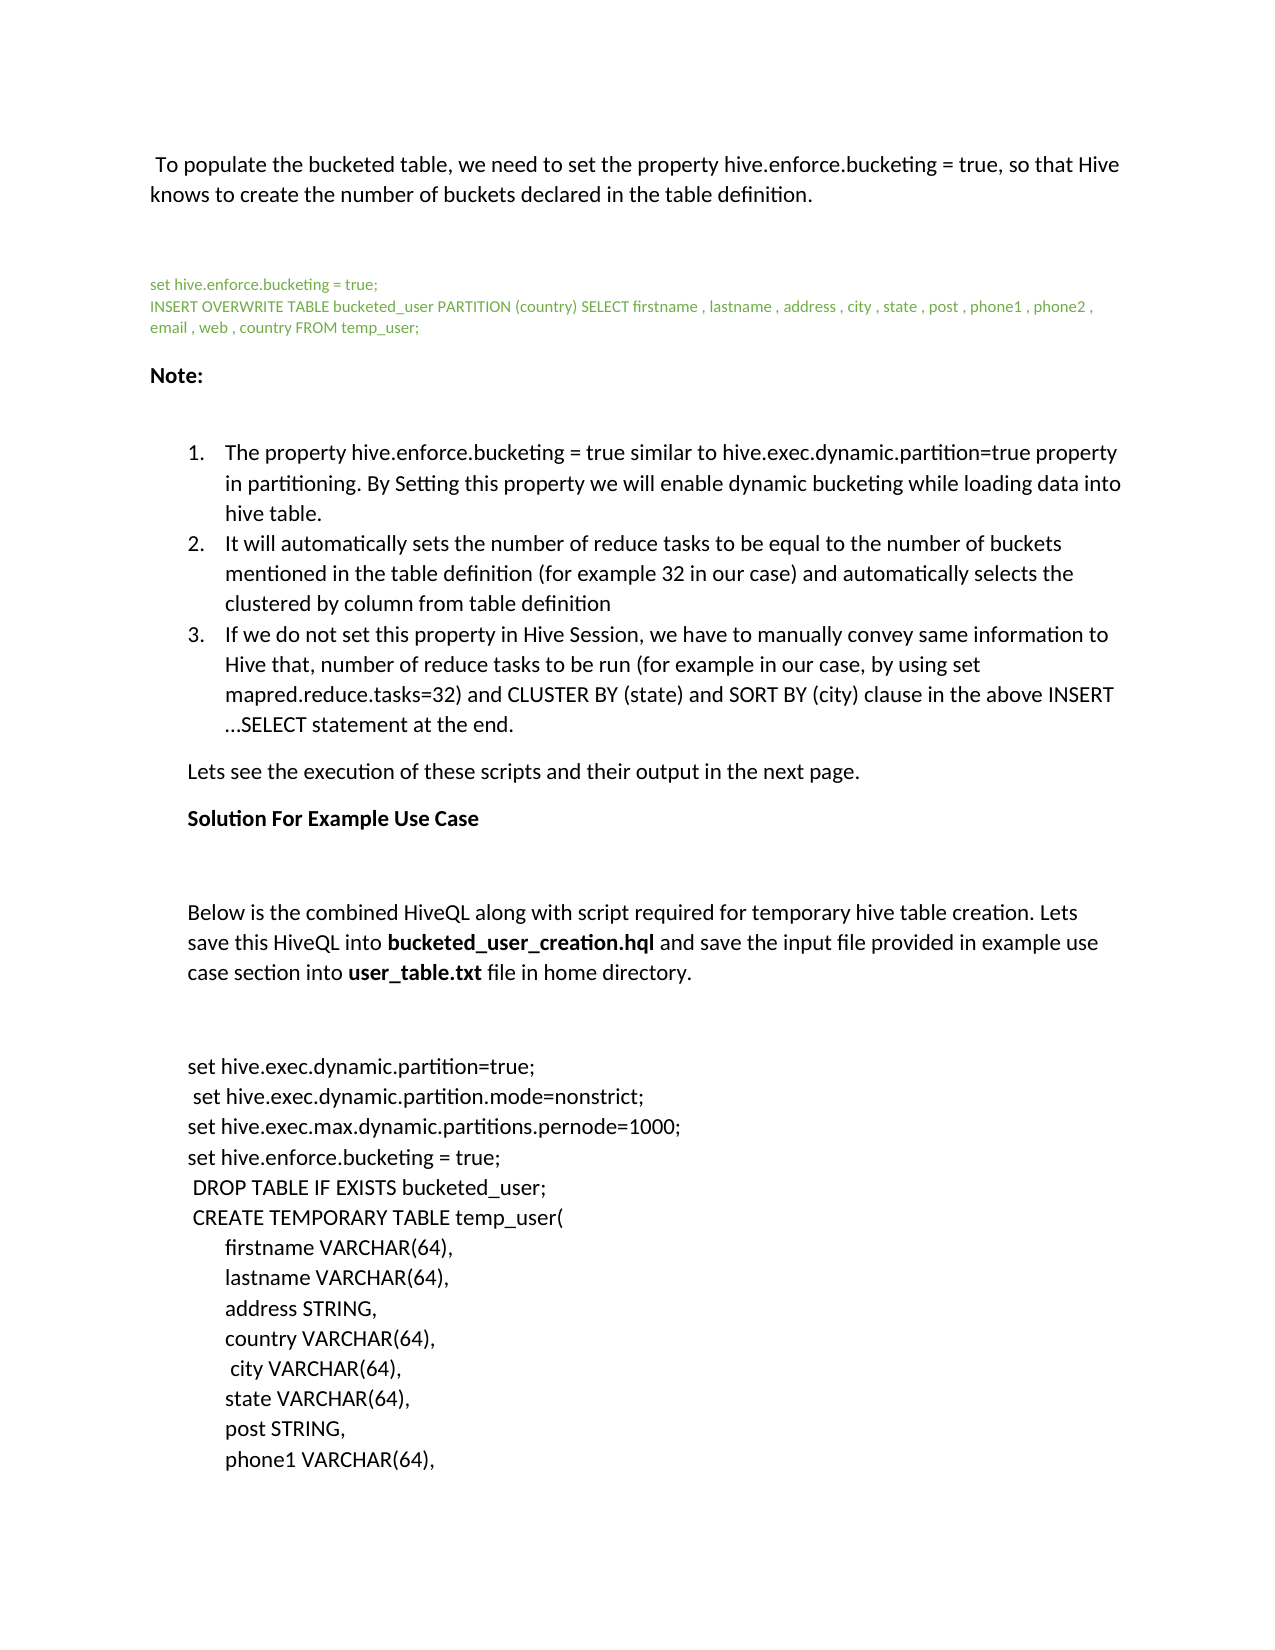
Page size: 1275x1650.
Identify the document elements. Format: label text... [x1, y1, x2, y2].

text post STRING, [225, 1414, 1125, 1443]
list The property hive.enforce.bucketing = true similar to hive.exec.dynamic.partition=true property in partitioning. By Setting this property we will enable dynamic bucketing while loading data into hive table. [187, 438, 1125, 527]
text CREATE TEMPORARY TABLE temp_user( [187, 1203, 1125, 1231]
text Lets see the execution of these scripts and their output in the next page. [187, 757, 1125, 785]
text set hive.exec.dynamic.partition.mode=nonstrict; [187, 1082, 1125, 1110]
text set hive.enforce.bucketing = true; [187, 1143, 1125, 1171]
text Note: [150, 361, 1125, 389]
text country VARCHAR(64), [225, 1324, 1125, 1352]
list If we do not set this property in Hive Session, we have to manually convey same information to Hive that, number of reduce tasks to be run (for example in our case, by using set mapred.reduce.tasks=32) and CLUSTER BY (state) and SORT BY (city) clause in the above INSERT …SELECT statement at the end. [187, 620, 1125, 738]
text To populate the bucketed table, we need to set the property hive.enforce.bucketing = true, so that Hive knows to create the number of buckets declared in the table definition. [150, 150, 1125, 208]
text city VARCHAR(64), [225, 1354, 1125, 1382]
text lastname VARCHAR(64), [225, 1263, 1125, 1292]
text Below is the combined HiveQL along with script required for temporary hive table creation. Lets save this HiveQL into bucketed_user_creation.hql and save the input file provided in example use case section into user_table.txt file in home directory. [187, 898, 1125, 986]
text INSERT OVERWRITE TABLE bucketed_user PARTITION (country) SELECT firstname , lastname , address , city , state , post , phone1 , phone2 , email , web , country FROM temp_user; [150, 296, 1125, 338]
text firstname VARCHAR(64), [225, 1233, 1125, 1261]
text Solution For Example Use Case [187, 804, 1125, 832]
text phone1 VARCHAR(64), [225, 1445, 1125, 1473]
list It will automatically sets the number of reduce tasks to be equal to the number of buckets mentioned in the table definition (for example 32 in our case) and automatically selects the clustered by column from table definition [187, 529, 1125, 618]
text state VARCHAR(64), [225, 1384, 1125, 1412]
text address STRING, [225, 1294, 1125, 1322]
text DROP TABLE IF EXISTS bucketed_user; [187, 1173, 1125, 1201]
text set hive.exec.max.dynamic.partitions.pernode=1000; [187, 1112, 1125, 1141]
text set hive.exec.dynamic.partition=true; [187, 1052, 1125, 1080]
text set hive.enforce.bucketing = true; [150, 274, 1125, 294]
